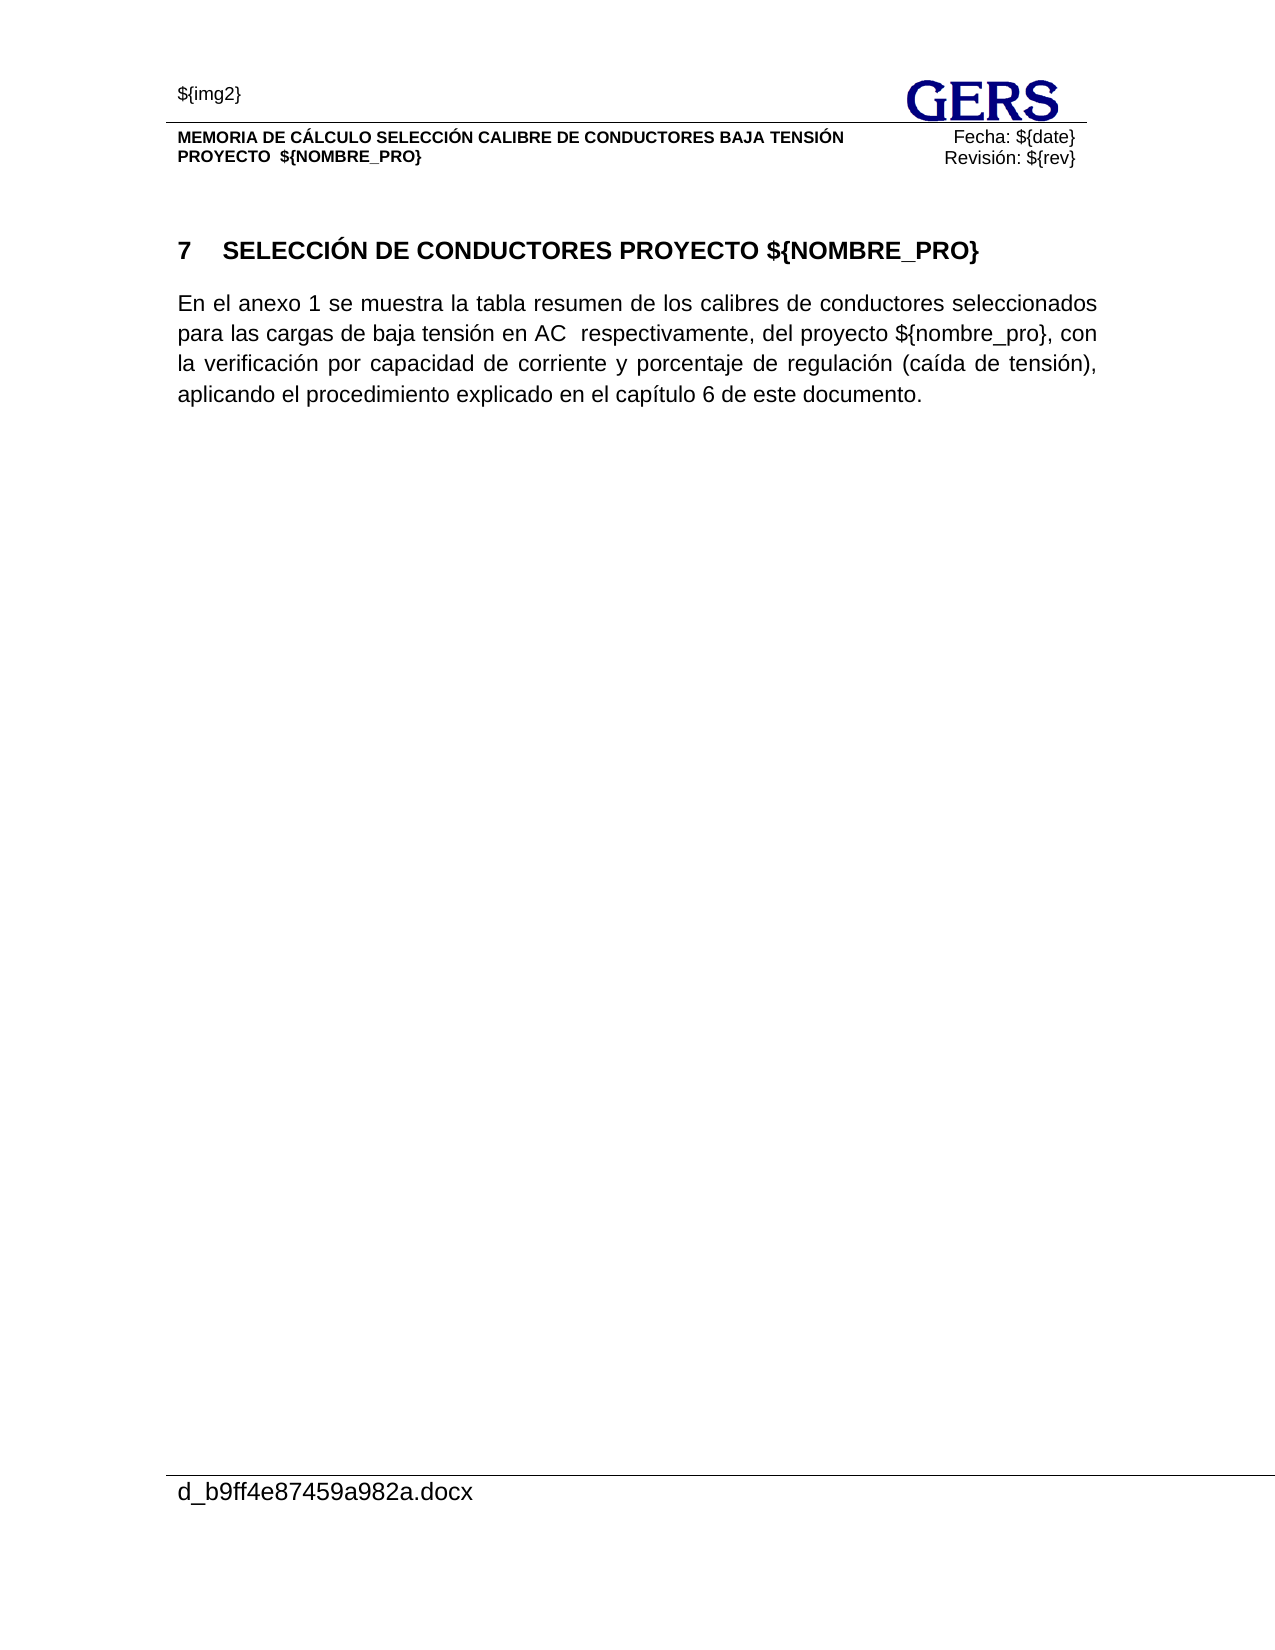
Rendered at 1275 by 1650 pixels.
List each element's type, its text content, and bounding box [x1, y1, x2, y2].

picture [904, 73, 1059, 122]
subtitle SELECCIÓN DE CONDUCTORES PROYECTO ${NOMBRE_PRO} [177, 236, 1092, 265]
text En el anexo 1 se muestra la tabla resumen de los calibres de conductores seleccionados para las cargas de baja tensión en AC respectivamente, del proyecto ${nombre_pro}, con la verificación por capacidad de corriente y porcentaje de regulación (caída de tensión), aplicando el procedimiento explicado en el capítulo 6 de este documento. [177, 290, 1098, 407]
